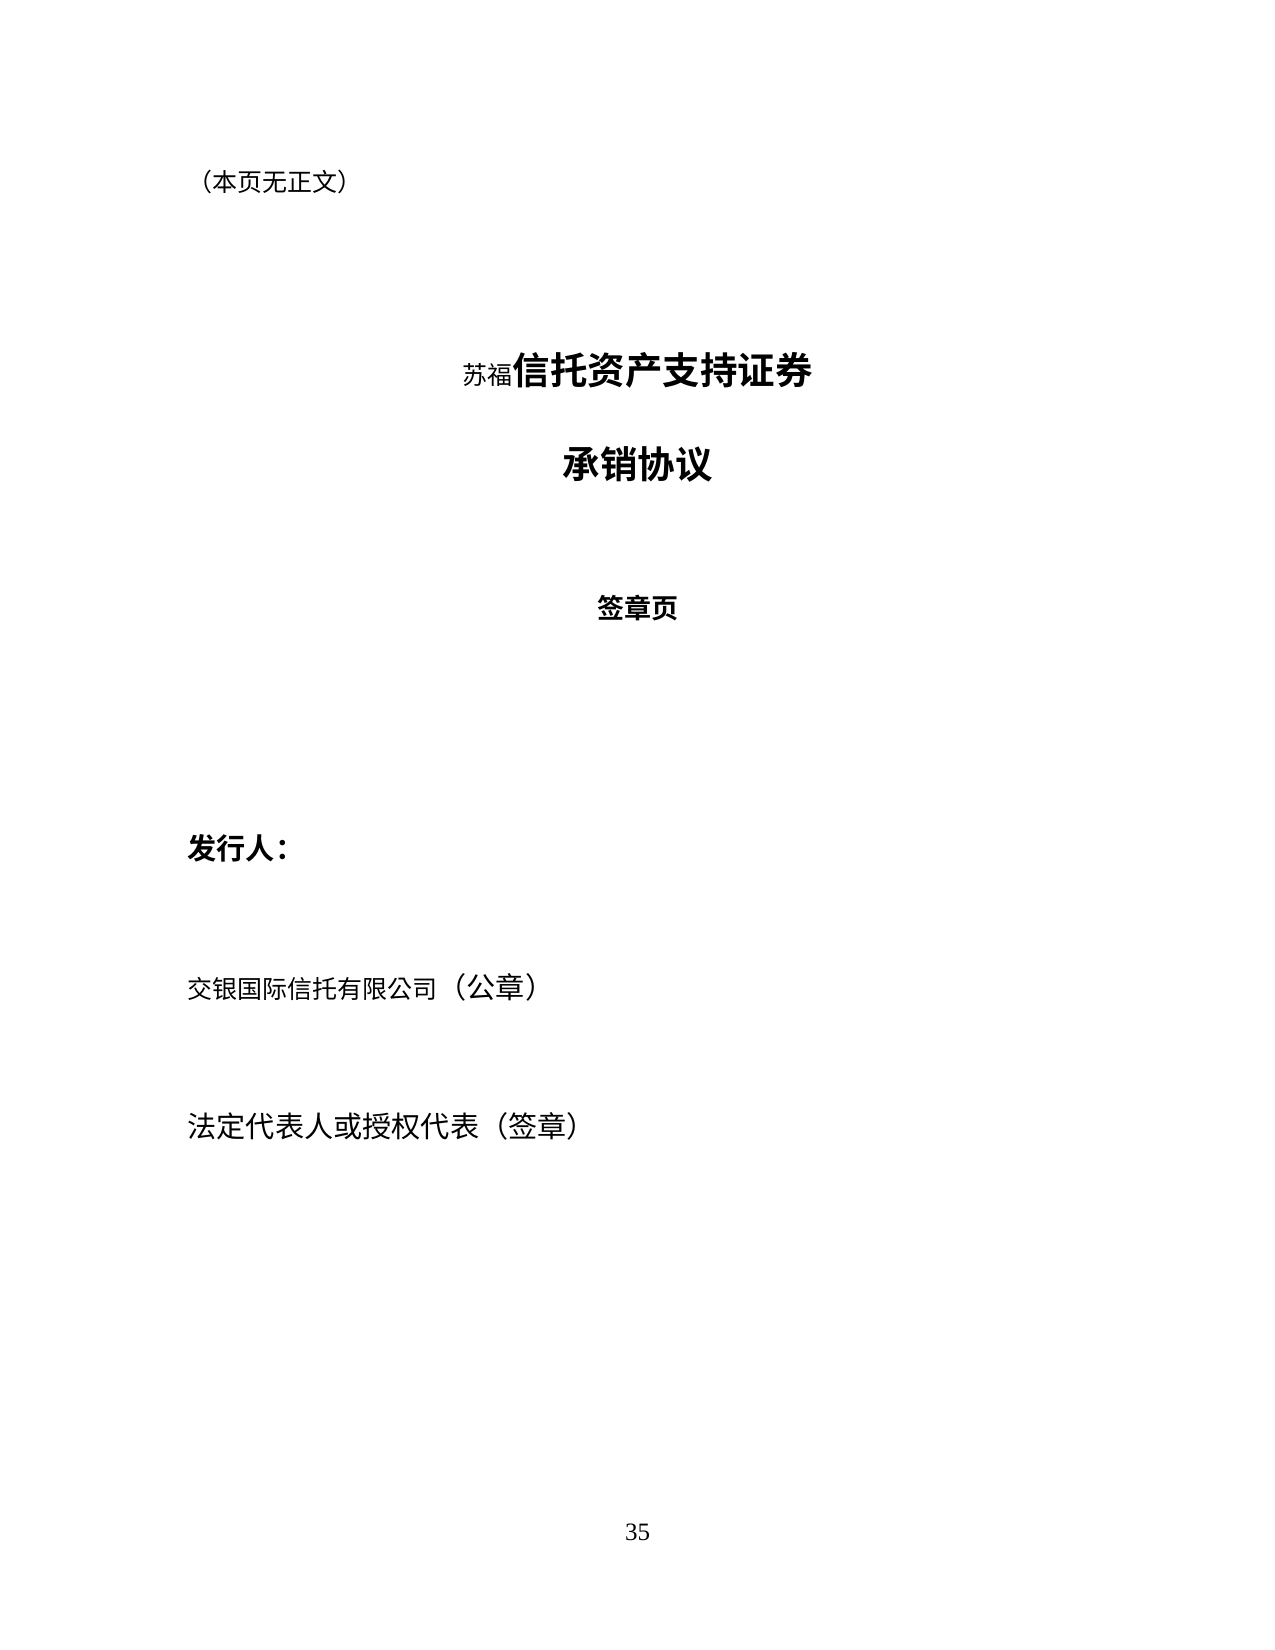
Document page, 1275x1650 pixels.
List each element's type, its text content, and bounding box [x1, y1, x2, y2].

text 签章页 [187, 587, 1088, 627]
text 信托资产支持证券 [187, 341, 1088, 395]
text （公章） [187, 964, 1088, 1007]
text 发行人： [187, 826, 1088, 868]
text （本页无正文） [187, 162, 1088, 199]
text 承销协议 [187, 434, 1088, 489]
text 法定代表人或授权代表（签章） [187, 1103, 1088, 1146]
